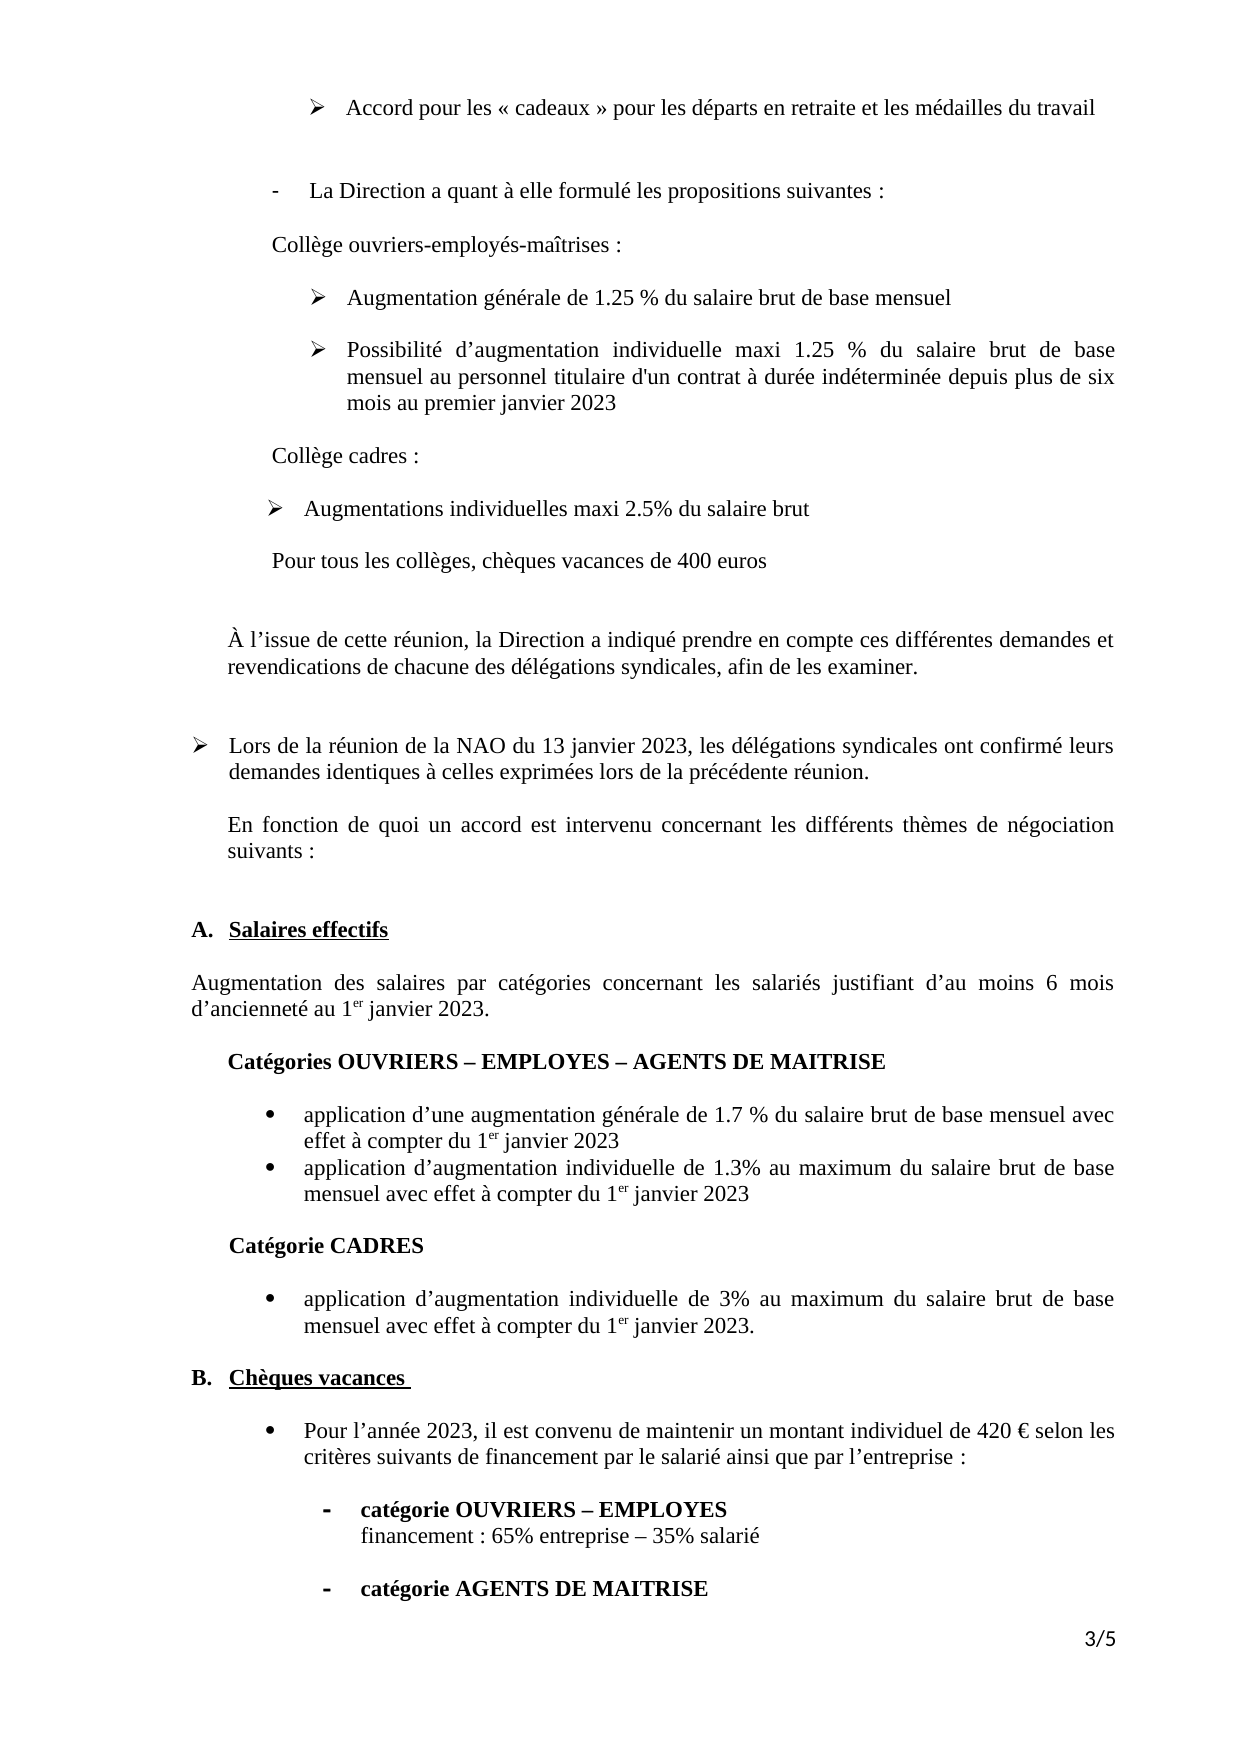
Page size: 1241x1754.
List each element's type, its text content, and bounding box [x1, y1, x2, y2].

list catégorie AGENTS DE MAITRISE [323, 1575, 1116, 1602]
list Catégories OUVRIERS – EMPLOYES – AGENTS DE MAITRISE [227, 1048, 1116, 1074]
text Pour tous les collèges, chèques vacances de 400 euros [124, 547, 1116, 574]
list Augmentations individuelles maxi 2.5% du salaire brut [266, 495, 1116, 521]
list Possibilité d’augmentation individuelle maxi 1.25 % du salaire brut de base mensuel au personnel titulaire d'un contrat à durée indéterminée depuis plus de six mois au premier janvier 2023 [309, 337, 1116, 416]
list application d’une augmentation générale de 1.7 % du salaire brut de base mensuel avec effet à compter du 1er janvier 2023 [266, 1101, 1116, 1153]
text Collège ouvriers-employés-maîtrises : [272, 231, 1116, 257]
list application d’augmentation individuelle de 3% au maximum du salaire brut de base mensuel avec effet à compter du 1er janvier 2023. [266, 1285, 1116, 1338]
list Augmentation des salaires par catégories concernant les salariés justifiant d’au moins 6 mois d’ancienneté au 1er janvier 2023. [191, 969, 1116, 1022]
text Collège cadres : [124, 442, 1116, 468]
list catégorie OUVRIERS – EMPLOYES [323, 1496, 1116, 1522]
list En fonction de quoi un accord est intervenu concernant les différents thèmes de négociation suivants : [227, 811, 1116, 864]
list La Direction a quant à elle formulé les propositions suivantes : [272, 173, 1116, 205]
list application d’augmentation individuelle de 1.3% au maximum du salaire brut de base mensuel avec effet à compter du 1er janvier 2023 [266, 1153, 1116, 1206]
list Pour l’année 2023, il est convenu de maintenir un montant individuel de 420 € selon les critères suivants de financement par le salarié ainsi que par l’entreprise : [266, 1417, 1116, 1470]
list À l’issue de cette réunion, la Direction a indiqué prendre en compte ces différentes demandes et revendications de chacune des délégations syndicales, afin de les examiner. [227, 626, 1116, 679]
text Catégorie CADRES [155, 1233, 1116, 1259]
list Augmentation générale de 1.25 % du salaire brut de base mensuel [309, 284, 1116, 310]
list financement : 65% entreprise – 35% salarié [360, 1522, 1116, 1549]
list Lors de la réunion de la NAO du 13 janvier 2023, les délégations syndicales ont confirmé leurs demandes identiques à celles exprimées lors de la précédente réunion. [191, 732, 1116, 784]
list Accord pour les « cadeaux » pour les départs en retraite et les médailles du travail [308, 94, 1116, 121]
list Chèques vacances [191, 1364, 1116, 1391]
list Salaires effectifs [191, 916, 1116, 943]
